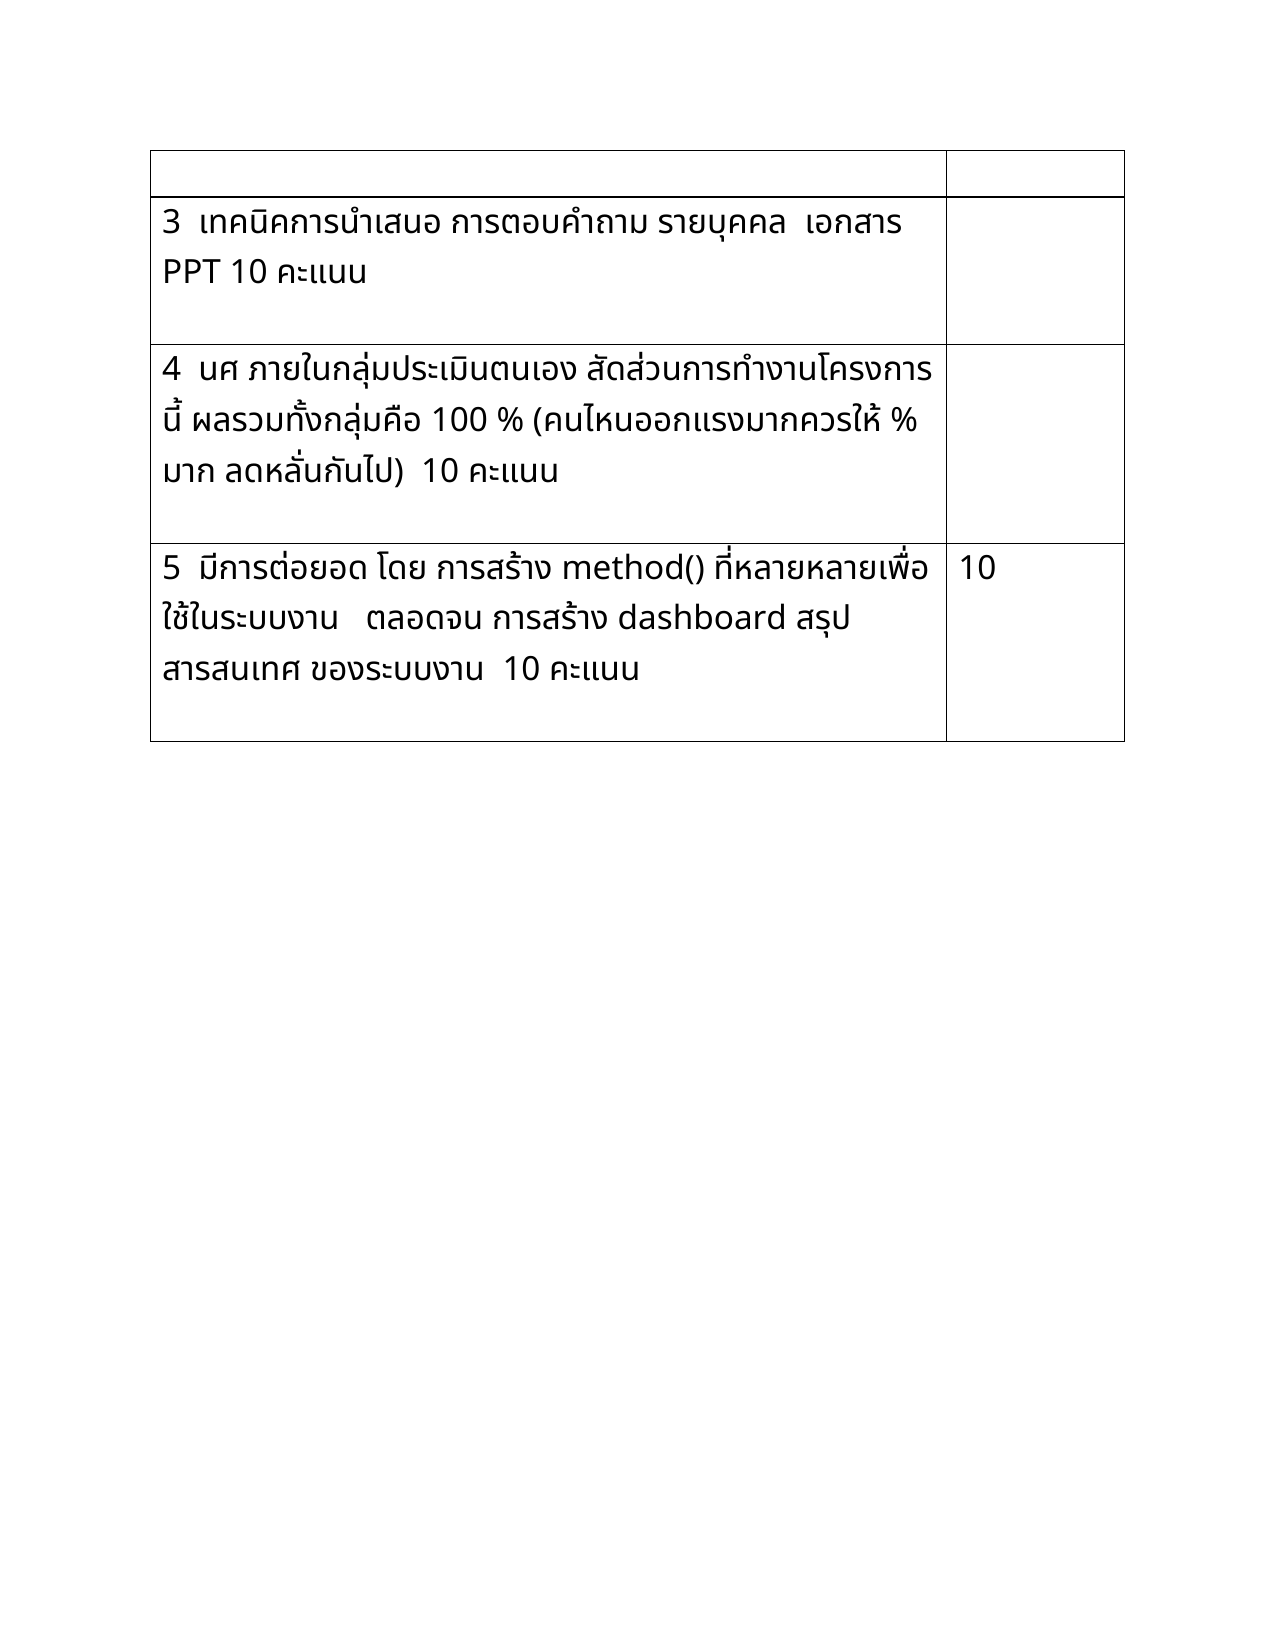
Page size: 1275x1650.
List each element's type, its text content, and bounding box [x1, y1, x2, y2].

table_cell 10 [947, 544, 1124, 741]
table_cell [151, 151, 946, 196]
table_cell 8 [947, 151, 1124, 196]
table_cell 4 นศ ภายในกลุ่มประเมินตนเอง สัดส่วนการทำงานโครงการนี้ ผลรวมทั้งกลุ่มคือ 100 % (คนไหนออกแรงมากควรให้ % มาก ลดหลั่นกันไป) 10 คะแนน [151, 345, 946, 542]
table_cell [947, 345, 1124, 542]
table_cell [947, 198, 1124, 344]
table_cell 3 เทคนิคการนำเสนอ การตอบคำถาม รายบุคคล เอกสาร PPT 10 คะแนน [151, 198, 946, 344]
table_cell 5 มีการต่อยอด โดย การสร้าง method() ที่หลายหลายเพื่อใช้ในระบบงาน ตลอดจน การสร้าง dashboard สรุป สารสนเทศ ของระบบงาน 10 คะแนน [151, 544, 946, 741]
